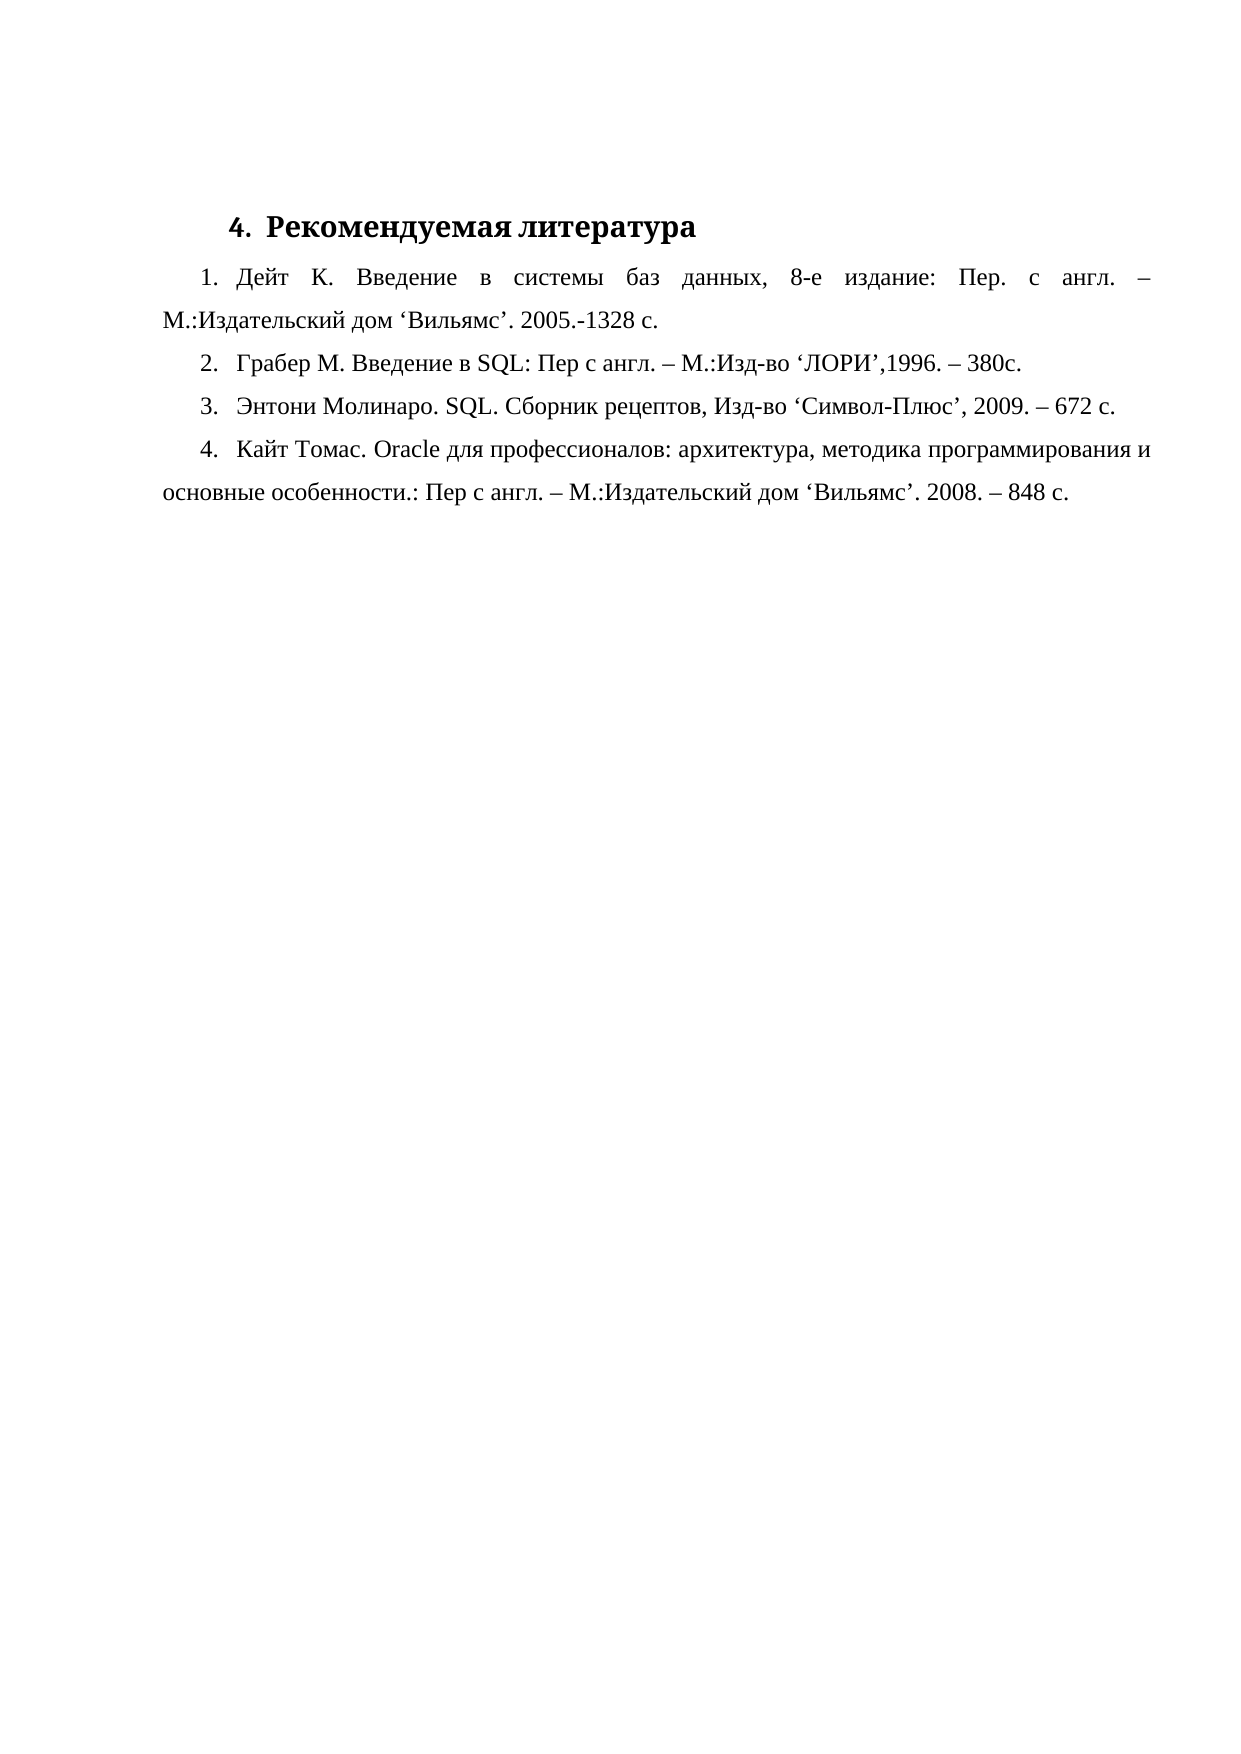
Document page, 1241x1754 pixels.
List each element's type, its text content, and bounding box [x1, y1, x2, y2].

subtitle Рекомендуемая литература [229, 211, 1152, 245]
list Дейт К. Введение в системы баз данных, 8-е издание: Пер. с англ. – М.:Издательский дом ‘Вильямс’. 2005.-1328 с. [162, 262, 1152, 333]
list Кайт Томас. Oracle для профессионалов: архитектура, методика программирования и основные особенности.: Пер с англ. – М.:Издательский дом ‘Вильямс’. 2008. – 848 с. [162, 434, 1152, 506]
list Грабер М. Введение в SQL: Пер с англ. – М.:Изд-во ‘ЛОРИ’,1996. – 380с. [162, 348, 1152, 377]
list Энтони Молинаро. SQL. Сборник рецептов, Изд-во ‘Символ-Плюс’, 2009. – 672 с. [162, 391, 1152, 420]
